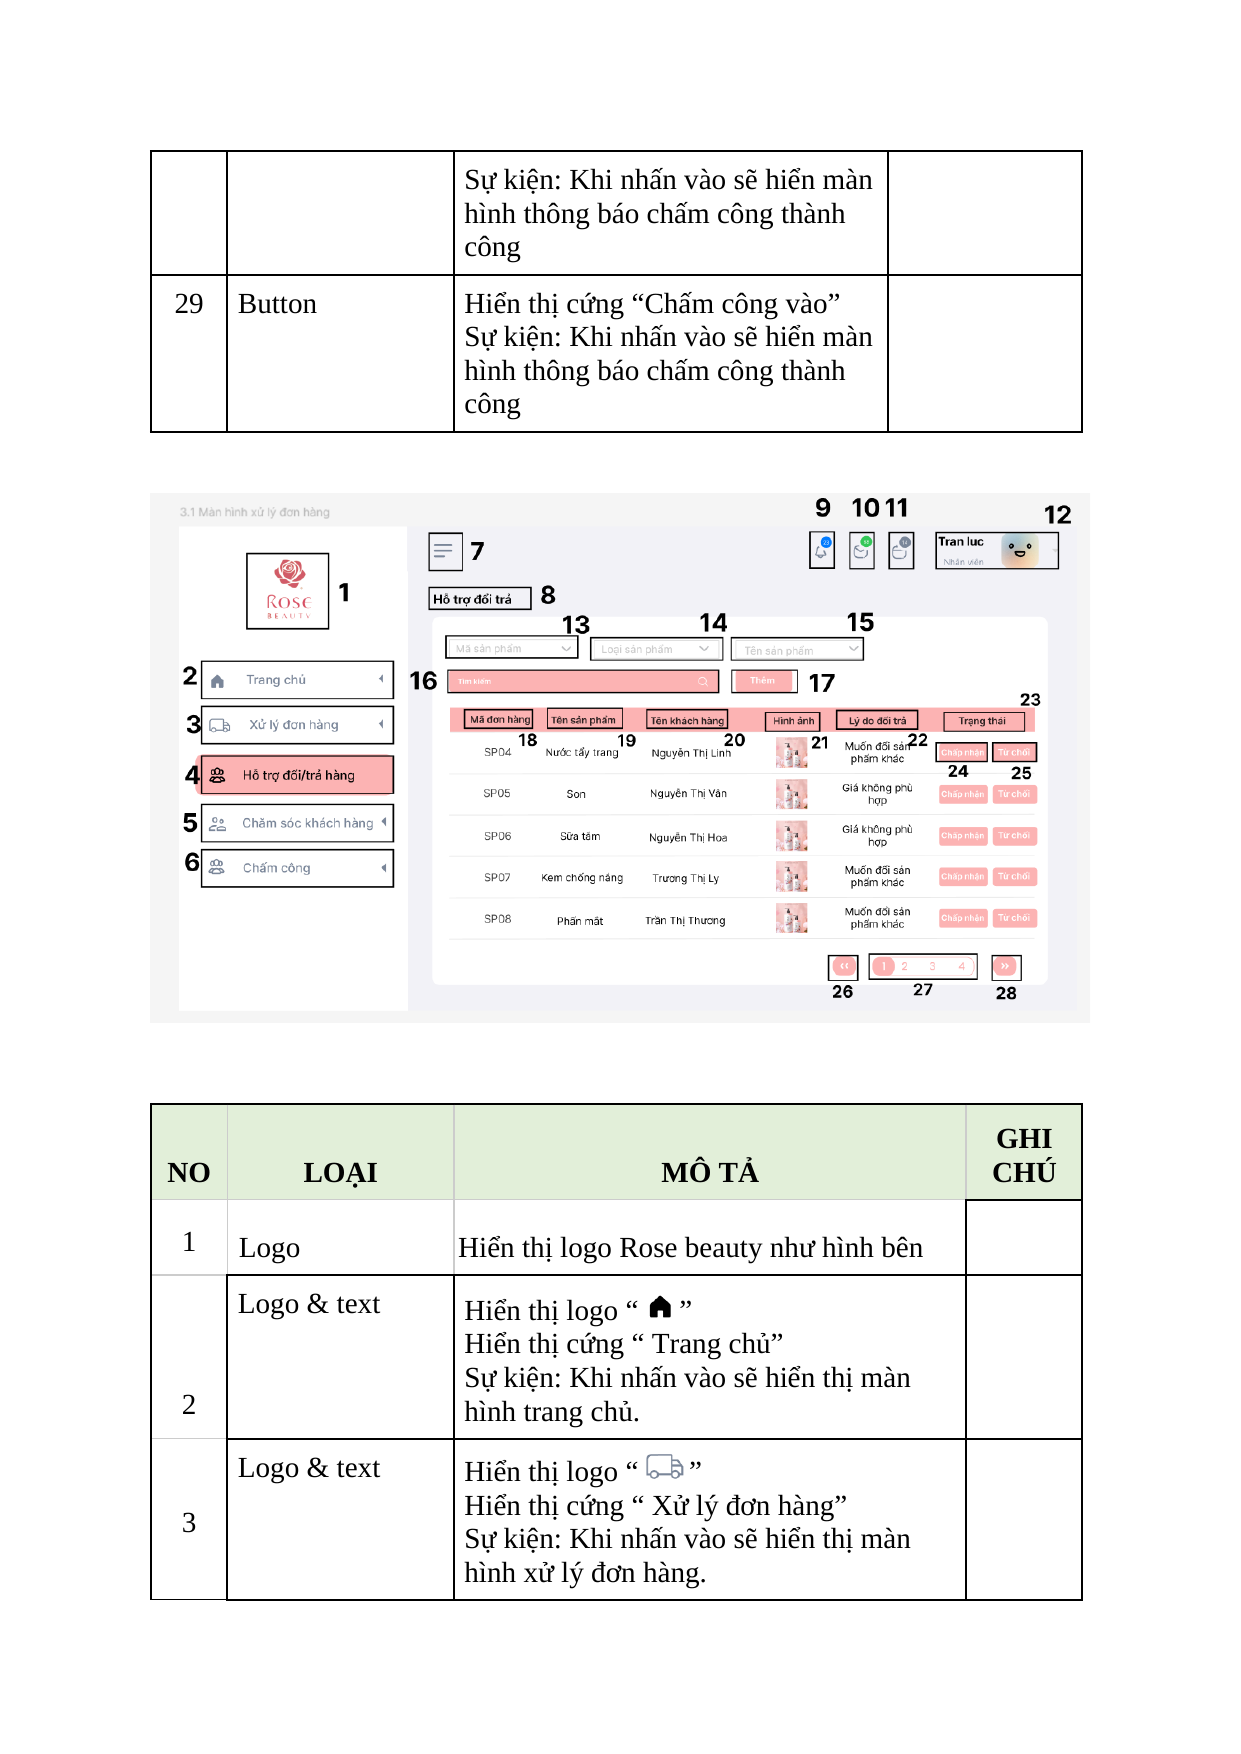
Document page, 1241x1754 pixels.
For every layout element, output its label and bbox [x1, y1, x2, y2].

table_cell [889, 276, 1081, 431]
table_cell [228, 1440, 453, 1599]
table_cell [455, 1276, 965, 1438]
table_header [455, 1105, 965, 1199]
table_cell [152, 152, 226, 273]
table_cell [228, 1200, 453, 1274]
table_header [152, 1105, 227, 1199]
picture [150, 493, 1091, 1023]
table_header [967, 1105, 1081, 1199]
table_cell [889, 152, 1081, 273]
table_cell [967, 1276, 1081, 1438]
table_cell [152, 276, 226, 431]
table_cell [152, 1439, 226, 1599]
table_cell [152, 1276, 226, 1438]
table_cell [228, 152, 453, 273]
picture [638, 1286, 679, 1321]
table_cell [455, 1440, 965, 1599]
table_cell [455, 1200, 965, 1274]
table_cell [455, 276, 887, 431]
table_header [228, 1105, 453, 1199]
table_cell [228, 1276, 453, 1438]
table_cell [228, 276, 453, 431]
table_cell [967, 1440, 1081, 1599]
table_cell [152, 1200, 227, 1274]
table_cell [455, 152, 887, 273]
picture [638, 1450, 689, 1482]
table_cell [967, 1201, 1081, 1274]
